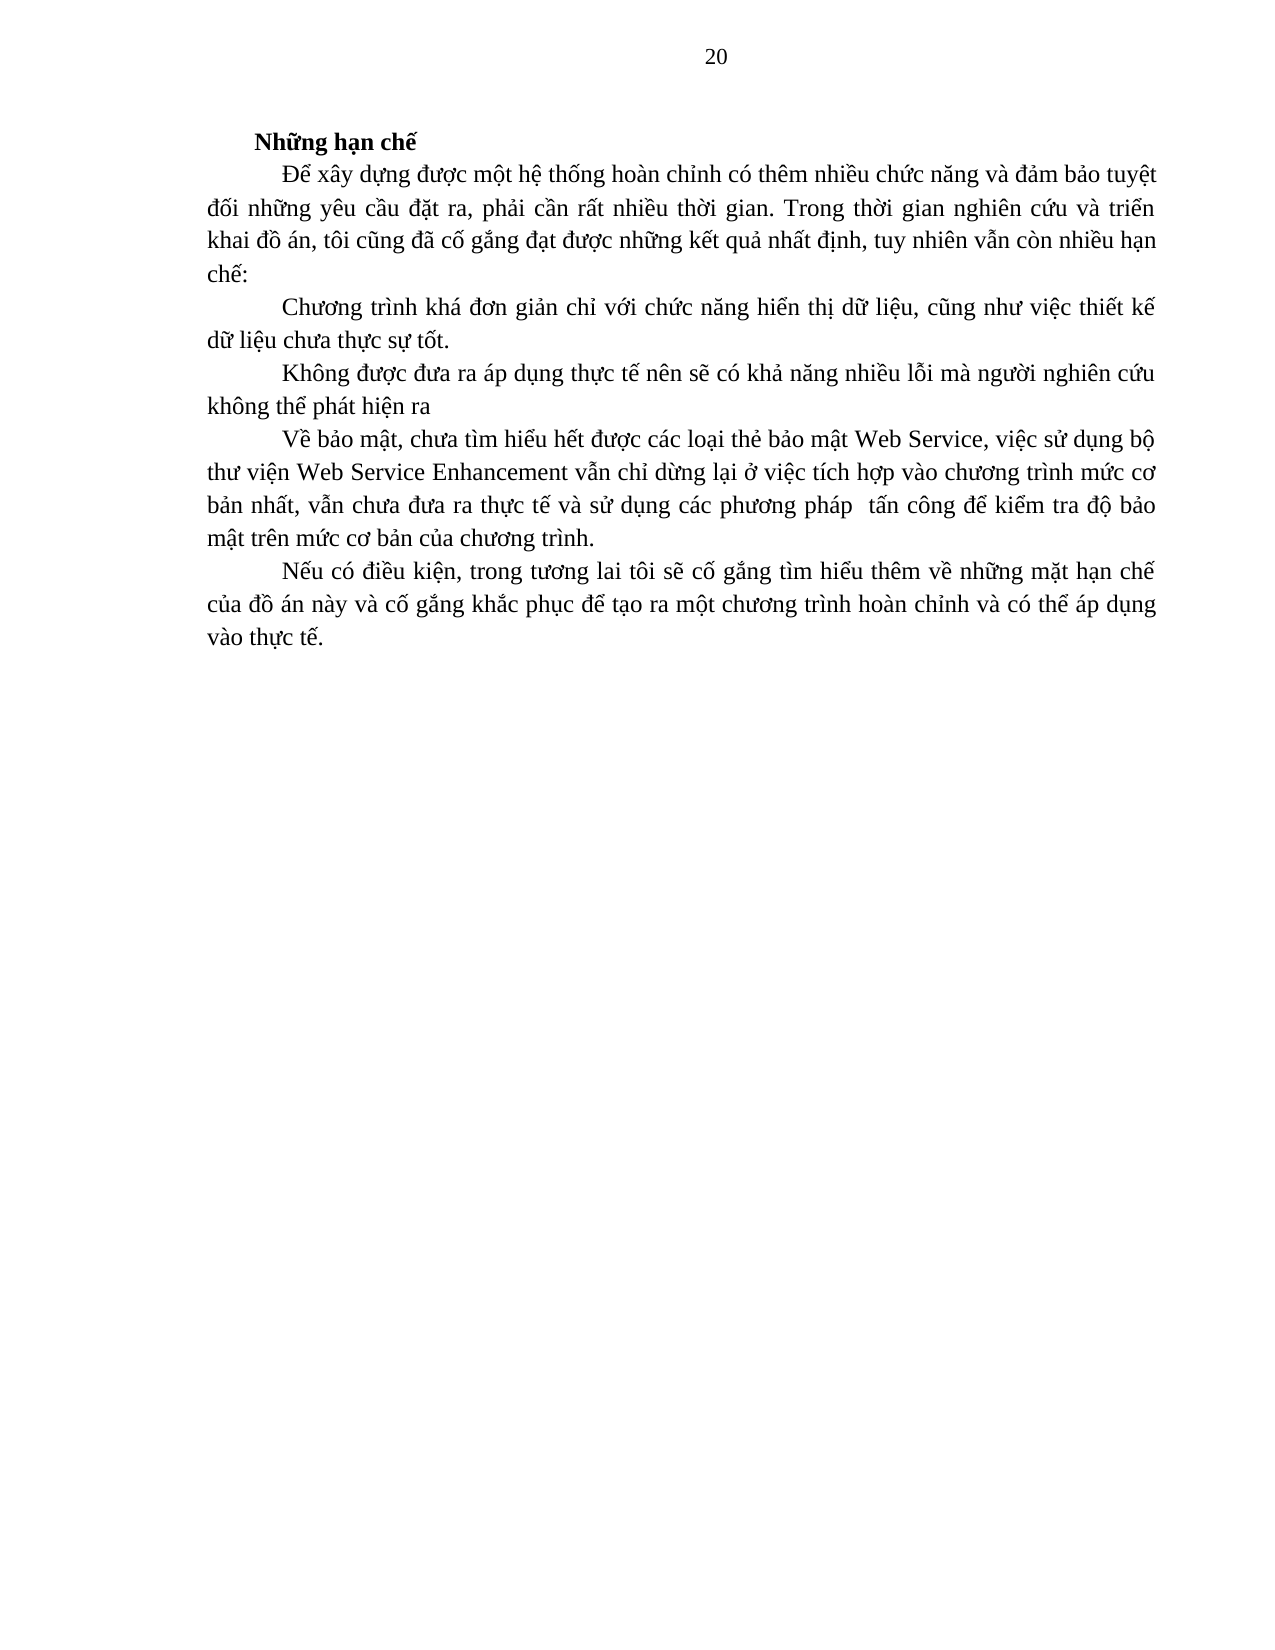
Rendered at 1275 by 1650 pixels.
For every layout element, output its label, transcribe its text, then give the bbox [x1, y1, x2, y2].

text Không được đưa ra áp dụng thực tế nên sẽ có khả năng nhiều lỗi mà người nghiên cứu không thể phát hiện ra [207, 358, 1157, 419]
text Nếu có điều kiện, trong tương lai tôi sẽ cố gắng tìm hiểu thêm về những mặt hạn chế của đồ án này và cố gắng khắc phục để tạo ra một chương trình hoàn chỉnh và có thể áp dụng vào thực tế. [207, 556, 1157, 651]
text Để xây dựng được một hệ thống hoàn chỉnh có thêm nhiều chức năng và đảm bảo tuyệt đối những yêu cầu đặt ra, phải cần rất nhiều thời gian. Trong thời gian nghiên cứu và triển khai đồ án, tôi cũng đã cố gắng đạt được những kết quả nhất định, tuy nhiên vẫn còn nhiều hạn chế: [207, 159, 1157, 287]
text Về bảo mật, chưa tìm hiểu hết được các loại thẻ bảo mật Web Service, việc sử dụng bộ thư viện Web Service Enhancement vẫn chỉ dừng lại ở việc tích hợp vào chương trình mức cơ bản nhất, vẫn chưa đưa ra thực tế và sử dụng các phương pháp tấn công để kiểm tra độ bảo mật trên mức cơ bản của chương trình. [207, 424, 1157, 552]
text Chương trình khá đơn giản chỉ với chức năng hiển thị dữ liệu, cũng như việc thiết kế dữ liệu chưa thực sự tốt. [207, 292, 1157, 353]
subtitle Những hạn chế [227, 127, 1169, 155]
